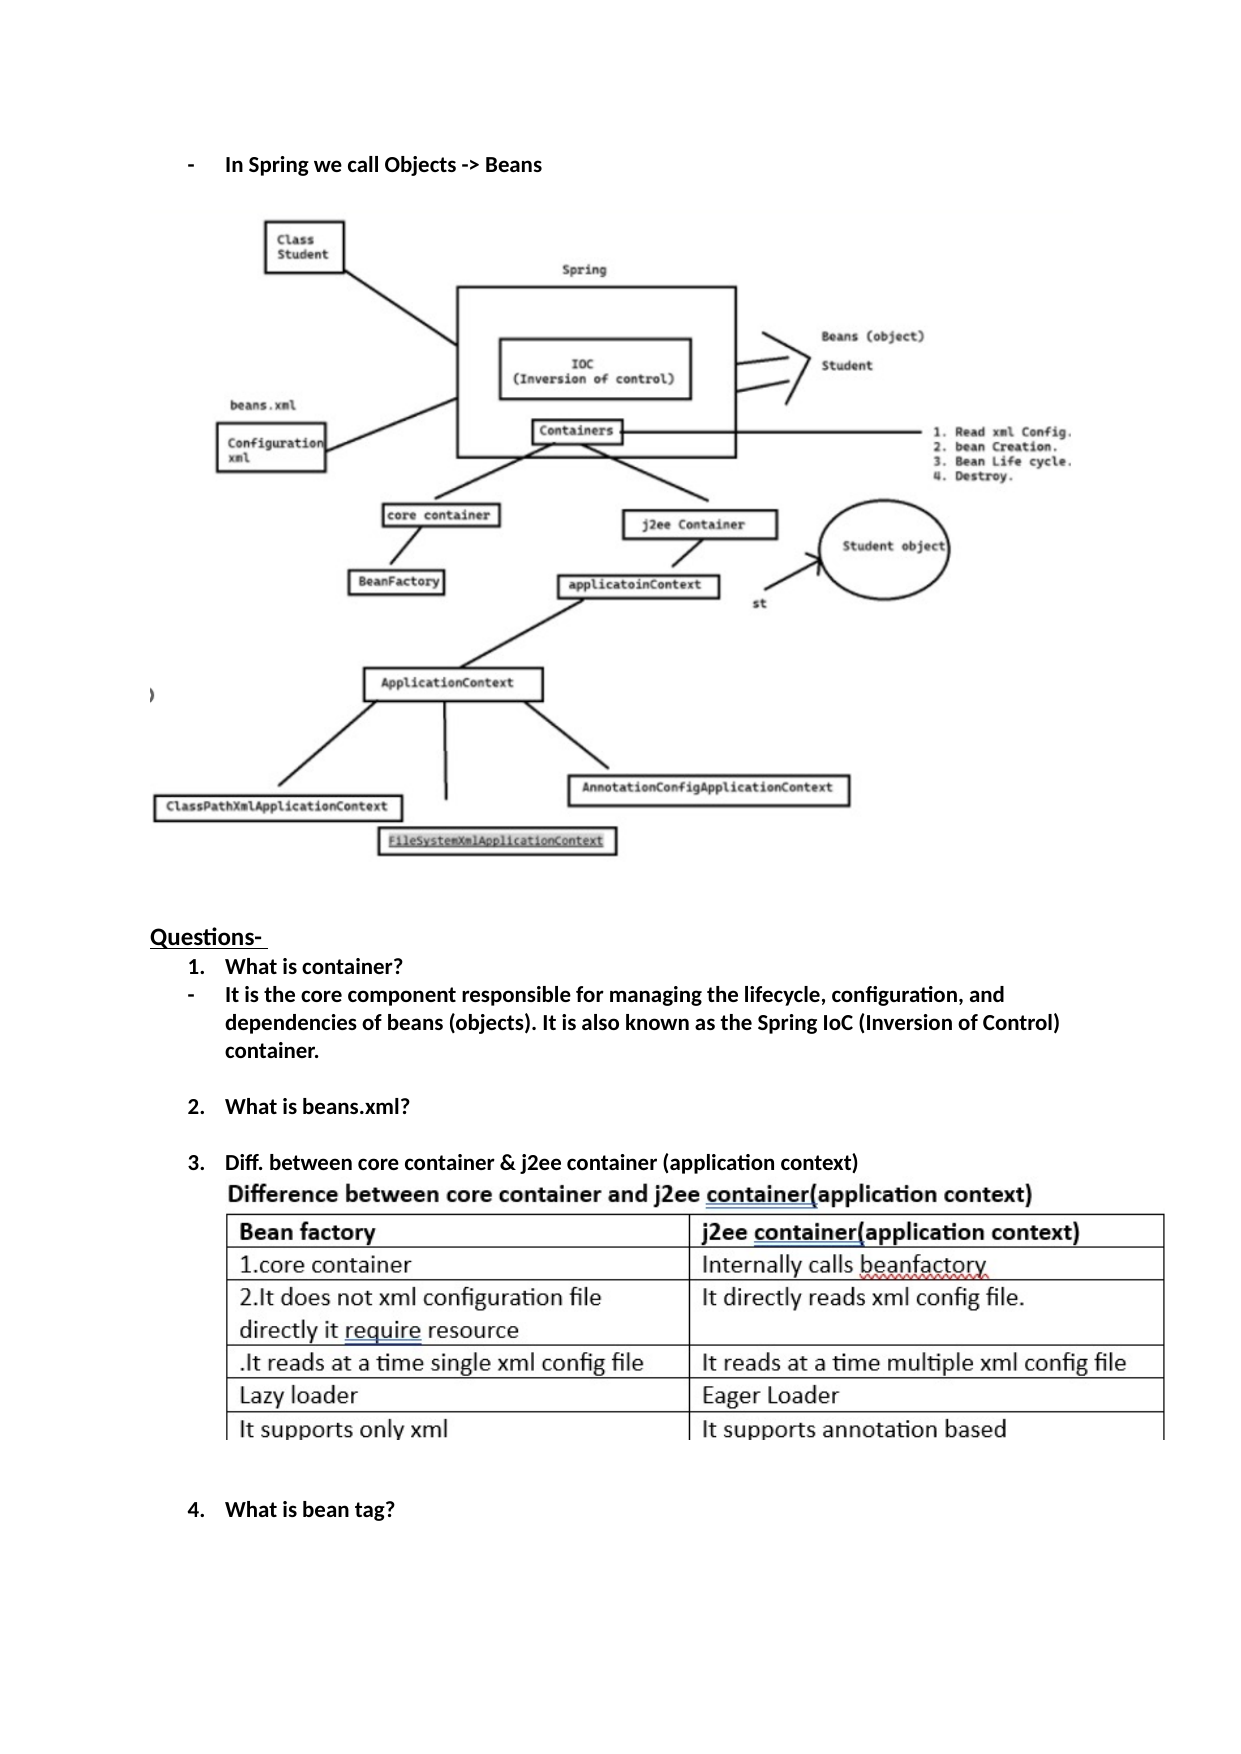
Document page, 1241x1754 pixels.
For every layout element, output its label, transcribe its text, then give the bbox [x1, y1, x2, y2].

picture [225, 1176, 1166, 1440]
list What is beans.xml? [187, 1092, 1090, 1120]
list In Spring we call Objects -> Beans [187, 150, 1090, 178]
picture [150, 206, 1073, 866]
list It is the core component responsible for managing the lifecycle, configuration, and dependencies of beans (objects). It is also known as the Spring IoC (Inversion of Control) container. [187, 980, 1090, 1064]
list What is container? [187, 952, 1090, 980]
text Questions- [150, 921, 1090, 952]
list What is bean tag? [187, 1495, 1090, 1523]
